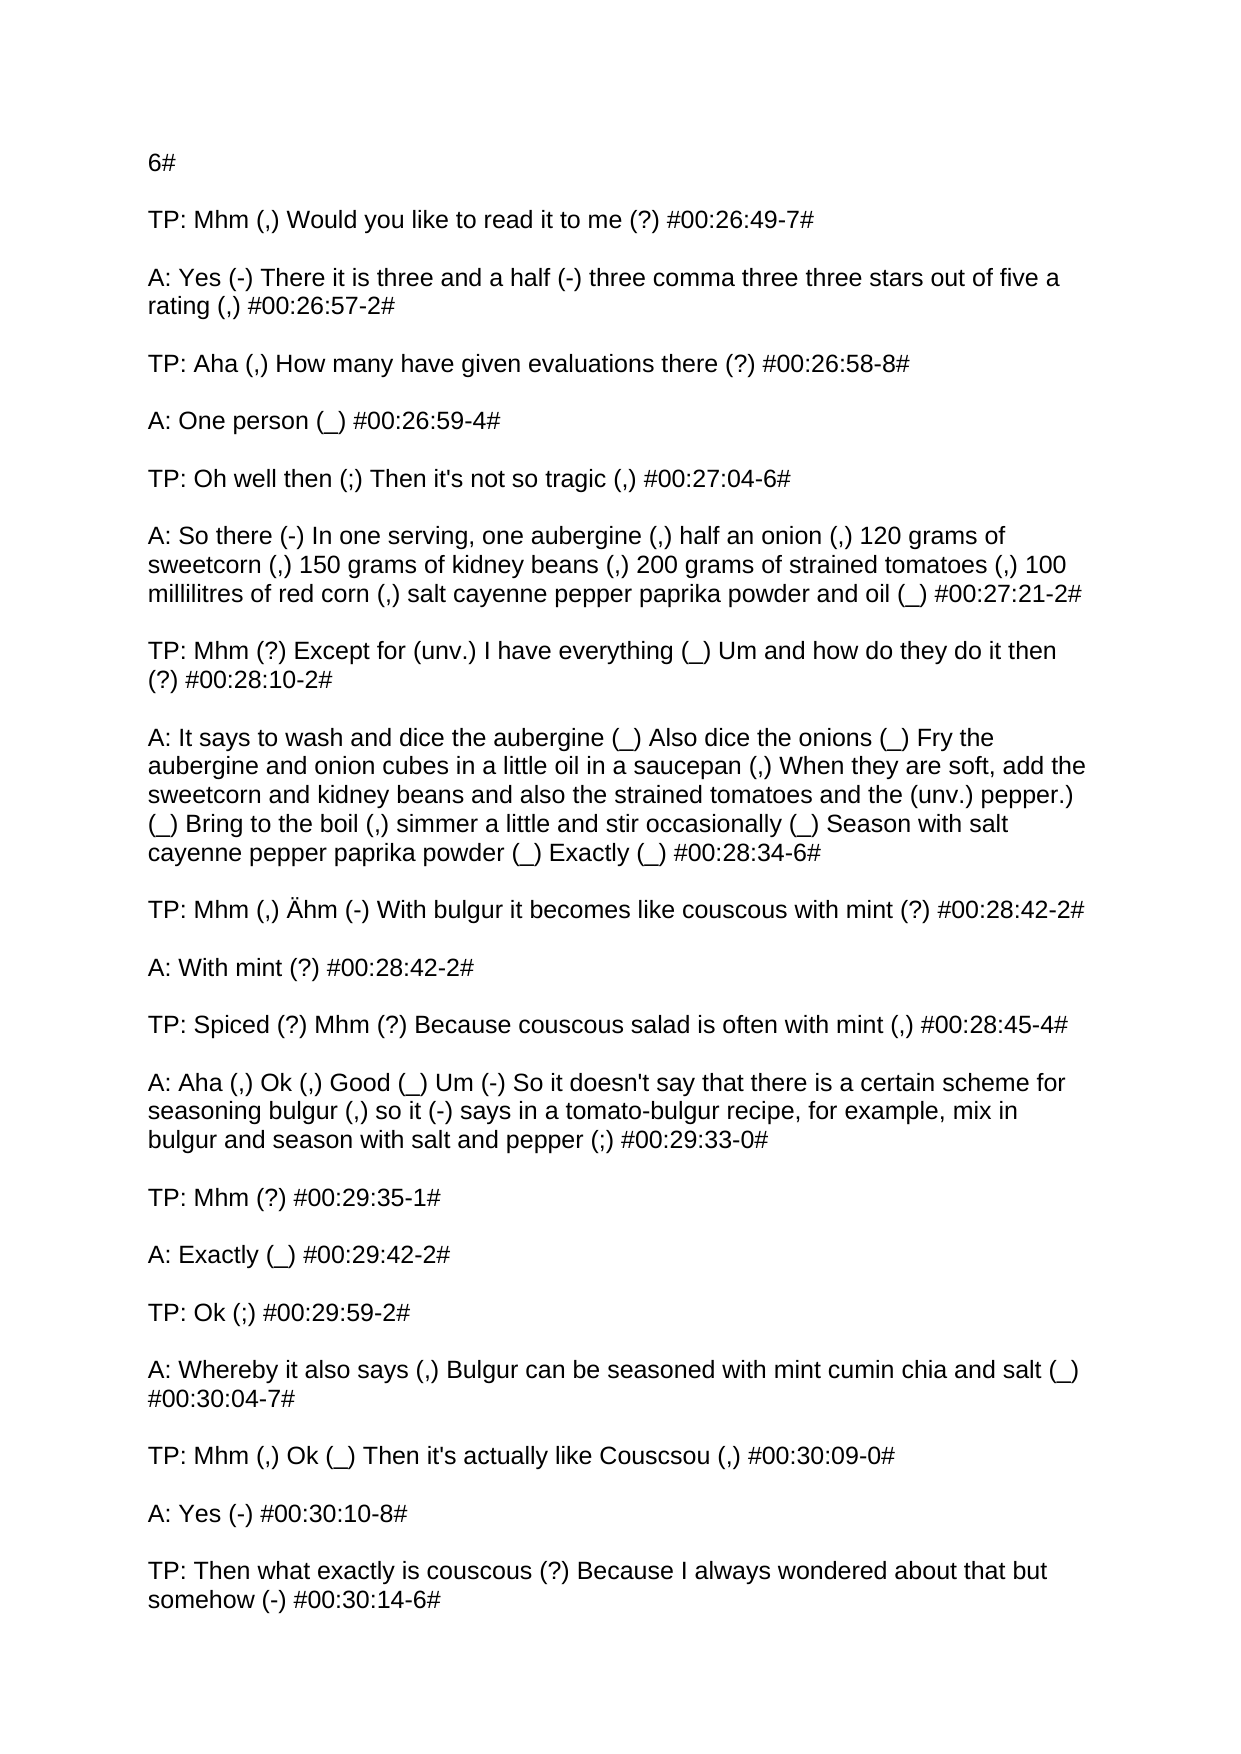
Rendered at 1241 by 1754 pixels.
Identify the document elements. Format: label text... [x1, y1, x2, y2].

text TP: Mhm (,) Ok (_) Then it's actually like Couscsou (,) #00:30:09-0# [148, 1441, 1093, 1470]
text A: Aha (,) Ok (,) Good (_) Um (-) So it doesn't say that there is a certain scheme for seasoning bulgur (,) so it (-) says in a tomato-bulgur recipe, for example, mix in bulgur and season with salt and pepper (;) #00:29:33-0# [148, 1068, 1093, 1154]
text A: It says to wash and dice the aubergine (_) Also dice the onions (_) Fry the aubergine and onion cubes in a little oil in a saucepan (,) When they are soft, add the sweetcorn and kidney beans and also the strained tomatoes and the (unv.) pepper.) (_) Bring to the boil (,) simmer a little and stir occasionally (_) Season with salt cayenne pepper paprika powder (_) Exactly (_) #00:28:34-6# [148, 723, 1093, 866]
text TP: Then what exactly is couscous (?) Because I always wondered about that but somehow (-) #00:30:14-6# [148, 1556, 1093, 1614]
text TP: Ok (;) #00:29:59-2# [148, 1298, 1093, 1326]
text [148, 148, 1093, 176]
text A: So there (-) In one serving, one aubergine (,) half an onion (,) 120 grams of sweetcorn (,) 150 grams of kidney beans (,) 200 grams of strained tomatoes (,) 100 millilitres of red corn (,) salt cayenne pepper paprika powder and oil (_) #00:27:21-2# [148, 521, 1093, 608]
text A: With mint (?) #00:28:42-2# [148, 953, 1093, 981]
text TP: Spiced (?) Mhm (?) Because couscous salad is often with mint (,) #00:28:45-4# [148, 1010, 1093, 1039]
text TP: Mhm (,) Ähm (-) With bulgur it becomes like couscous with mint (?) #00:28:42-2# [148, 895, 1093, 924]
text A: Exactly (_) #00:29:42-2# [148, 1240, 1093, 1269]
text TP: Mhm (,) Would you like to read it to me (?) #00:26:49-7# [148, 205, 1093, 234]
text TP: Mhm (?) #00:29:35-1# [148, 1183, 1093, 1211]
text A: Yes (-) There it is three and a half (-) three comma three three stars out of five a rating (,) #00:26:57-2# [148, 263, 1093, 320]
text TP: Oh well then (;) Then it's not so tragic (,) #00:27:04-6# [148, 464, 1093, 493]
text TP: Mhm (?) Except for (unv.) I have everything (_) Um and how do they do it then (?) #00:28:10-2# [148, 636, 1093, 694]
text TP: Aha (,) How many have given evaluations there (?) #00:26:58-8# [148, 349, 1093, 378]
text A: One person (_) #00:26:59-4# [148, 406, 1093, 435]
text A: Yes (-) #00:30:10-8# [148, 1499, 1093, 1528]
text A: Whereby it also says (,) Bulgur can be seasoned with mint cumin chia and salt (_) #00:30:04-7# [148, 1355, 1093, 1413]
